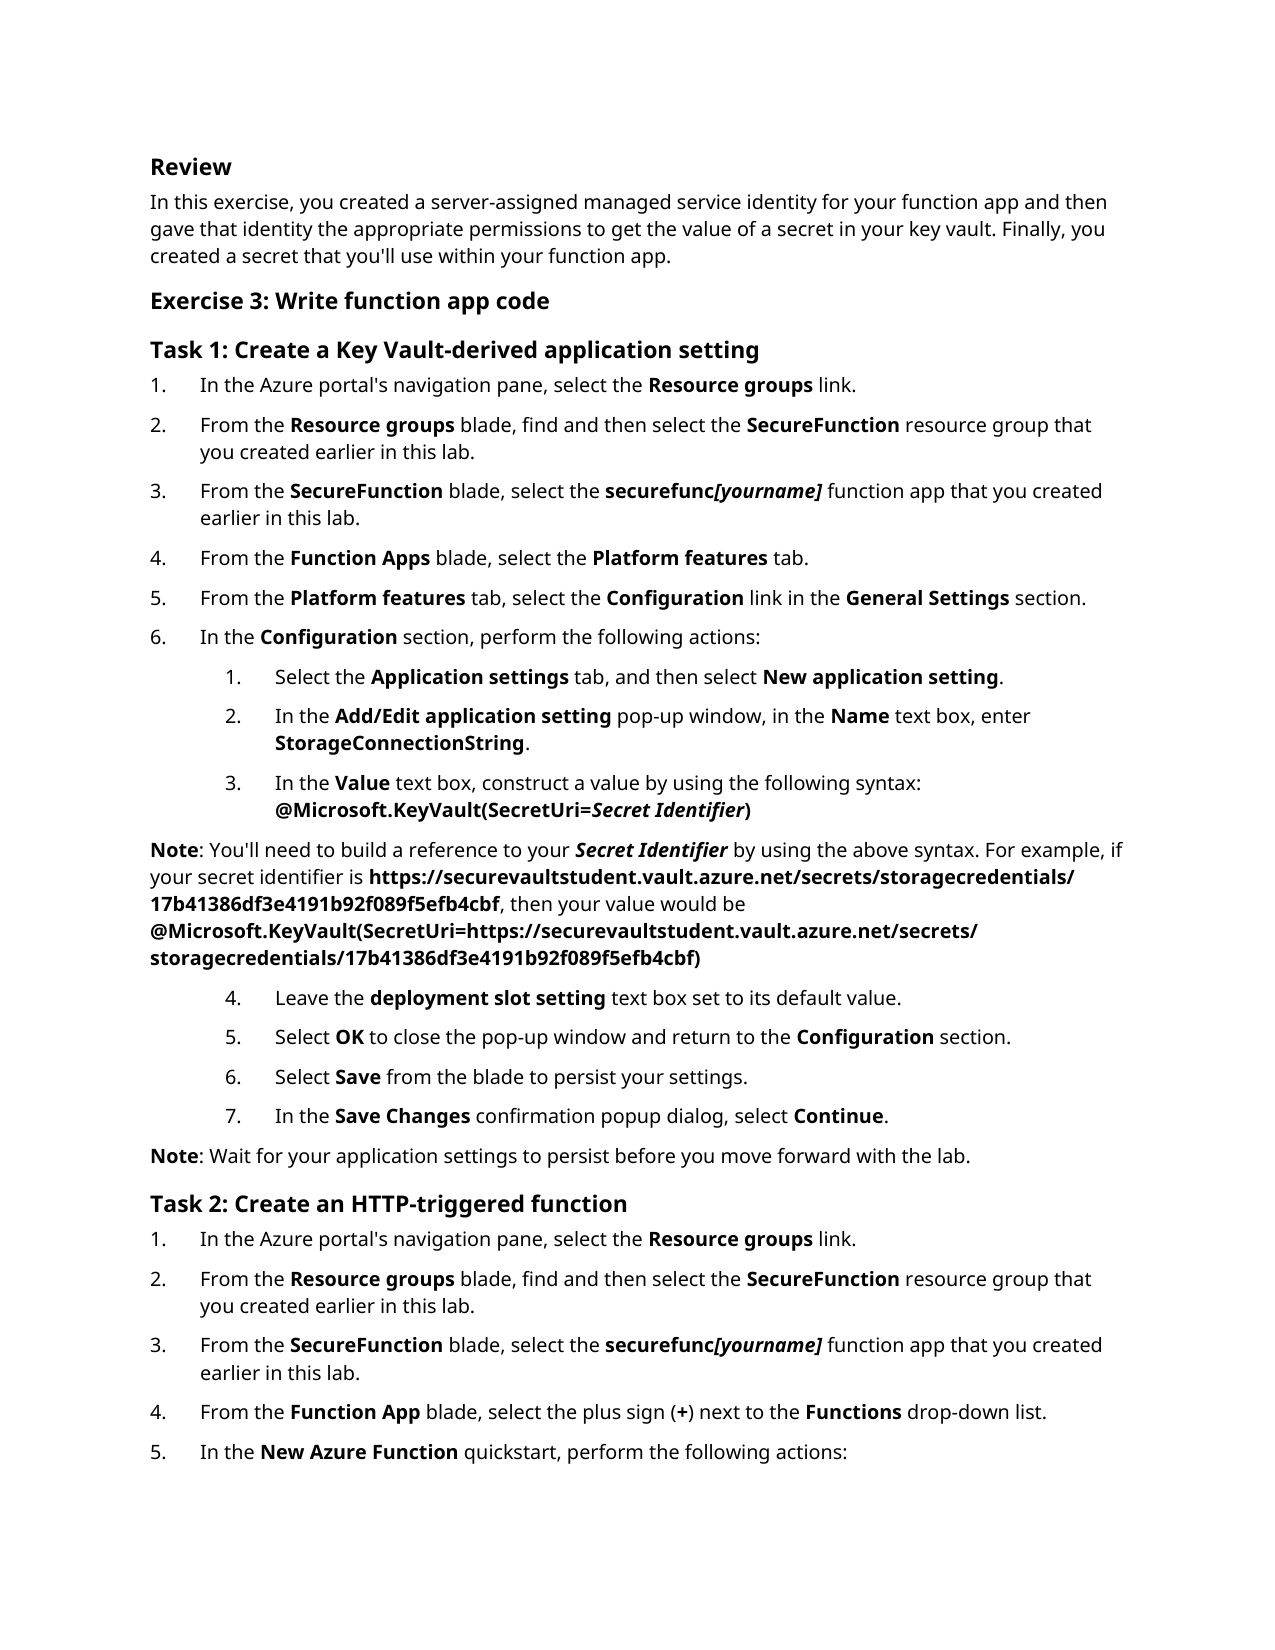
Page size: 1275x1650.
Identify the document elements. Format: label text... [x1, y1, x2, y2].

list From the Platform features tab, select the Configuration link in the General Settings section. [150, 583, 1125, 610]
list In the Value text box, construct a value by using the following syntax: @Microsoft.KeyVault(SecretUri=Secret Identifier) [225, 769, 1125, 823]
subtitle Task 1: Create a Key Vault-derived application setting [150, 333, 1125, 364]
subtitle Exercise 3: Write function app code [150, 287, 1125, 314]
list From the SecureFunction blade, select the securefunc[yourname] function app that you created earlier in this lab. [150, 1331, 1125, 1385]
list In the Configuration section, perform the following actions: [150, 623, 1125, 650]
list Select Save from the blade to persist your settings. [225, 1062, 1125, 1089]
list Select OK to close the pop-up window and return to the Configuration section. [225, 1023, 1125, 1050]
list In the Add/Edit application setting pop-up window, in the Name text box, enter StorageConnectionString. [225, 702, 1125, 756]
list From the Function Apps blade, select the Platform features tab. [150, 544, 1125, 571]
list From the Function App blade, select the plus sign (+) next to the Functions drop-down list. [150, 1398, 1125, 1425]
subtitle Review [150, 150, 1125, 181]
list Select the Application settings tab, and then select New application setting. [225, 662, 1125, 689]
list Leave the deployment slot setting text box set to its default value. [225, 983, 1125, 1010]
subtitle Task 2: Create an HTTP-triggered function [150, 1187, 1125, 1219]
list From the Resource groups blade, find and then select the SecureFunction resource group that you created earlier in this lab. [150, 410, 1125, 464]
list In the Azure portal's navigation pane, select the Resource groups link. [150, 371, 1125, 398]
list From the Resource groups blade, find and then select the SecureFunction resource group that you created earlier in this lab. [150, 1264, 1125, 1319]
list From the SecureFunction blade, select the securefunc[yourname] function app that you created earlier in this lab. [150, 477, 1125, 531]
list In the Azure portal's navigation pane, select the Resource groups link. [150, 1225, 1125, 1252]
list In the Save Changes confirmation popup dialog, select Continue. [225, 1102, 1125, 1129]
list In the New Azure Function quickstart, perform the following actions: [150, 1437, 1125, 1464]
